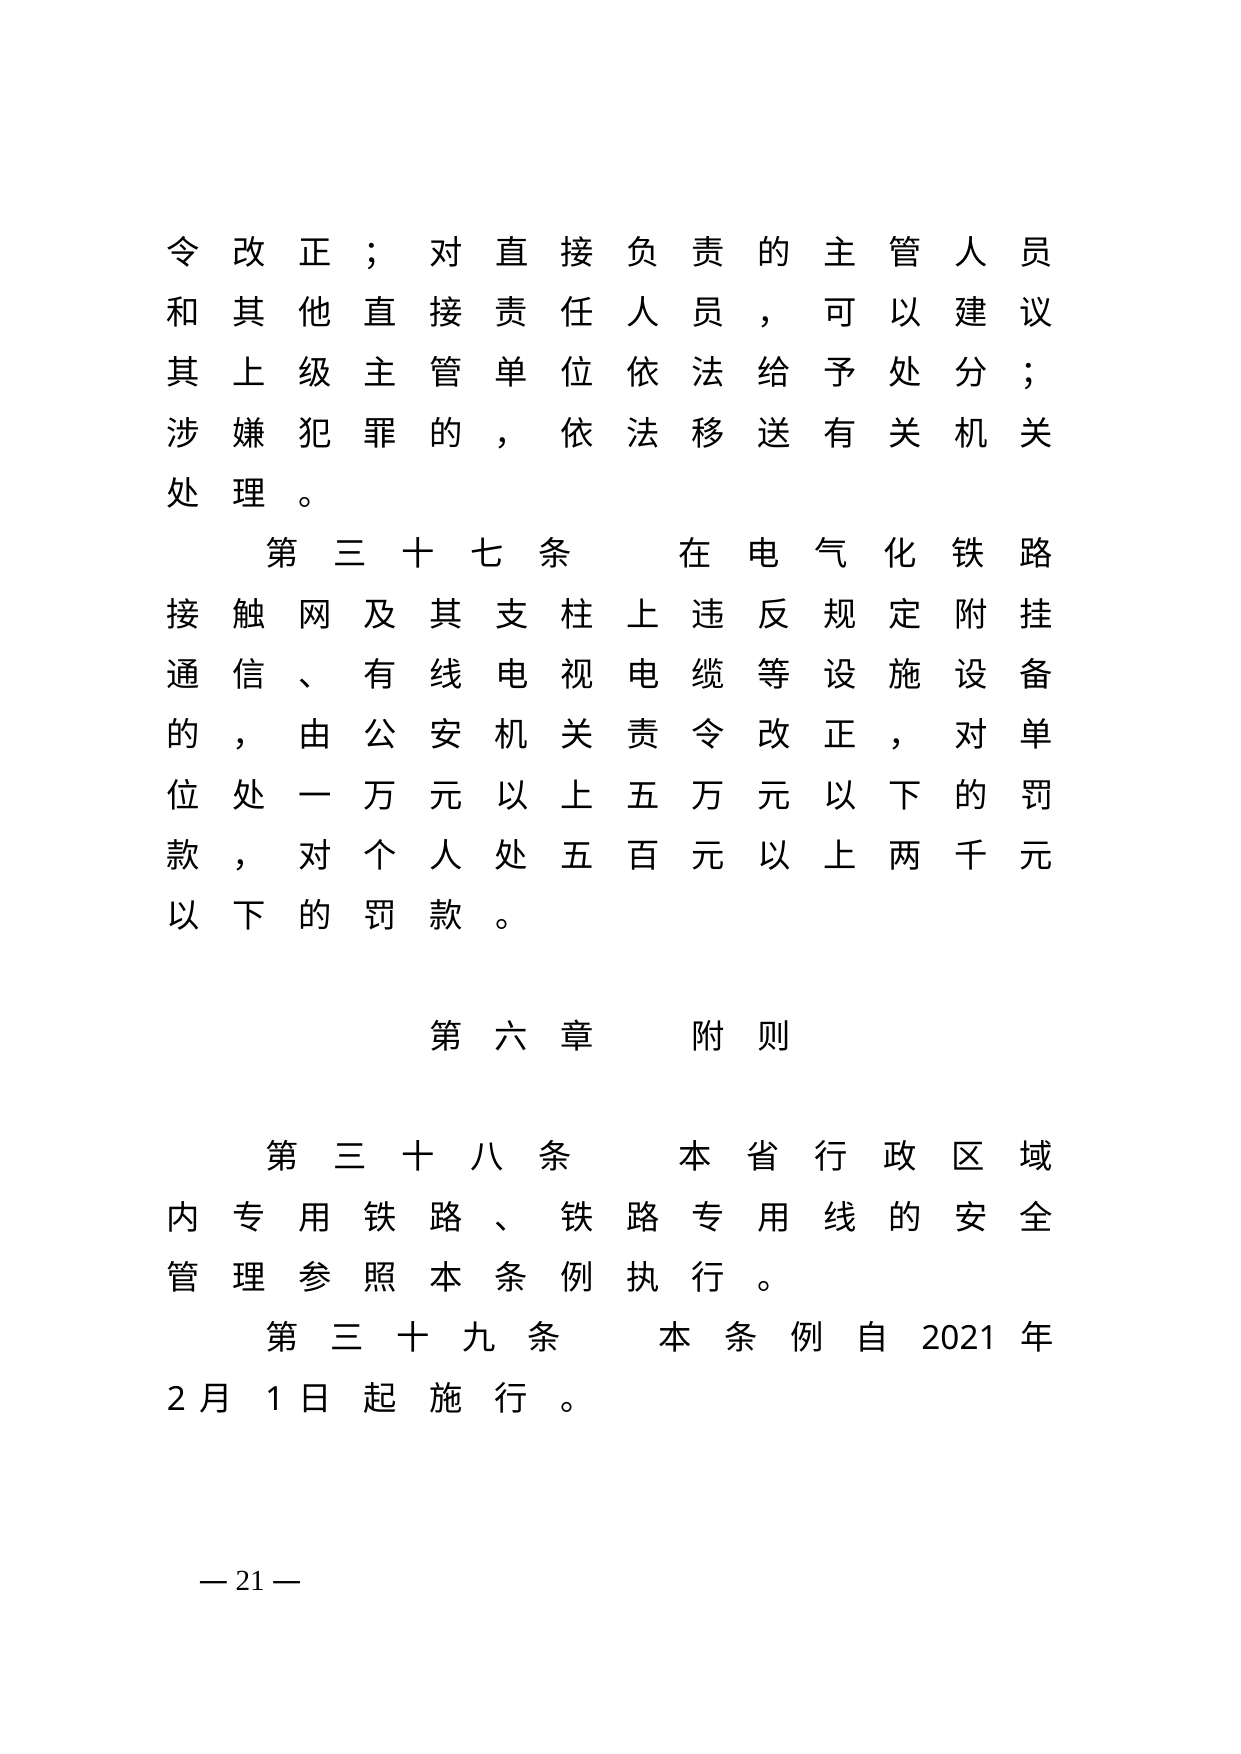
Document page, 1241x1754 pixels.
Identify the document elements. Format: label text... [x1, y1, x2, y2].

text 第三十九条 本条例自2021年2月1日起施行。 [167, 1305, 1085, 1426]
text 第六章 附则 [167, 1003, 1085, 1064]
text 第三十七条 在电气化铁路接触网及其支柱上违反规定附挂通信、有线电视电缆等设施设备的，由公安机关责令改正，对单位处一万元以上五万元以下的罚款，对个人处五百元以上两千元以下的罚款。 [167, 521, 1085, 943]
text 第三十八条 本省行政区域内专用铁路、铁路专用线的安全管理参照本条例执行。 [167, 1124, 1085, 1305]
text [167, 219, 1085, 521]
